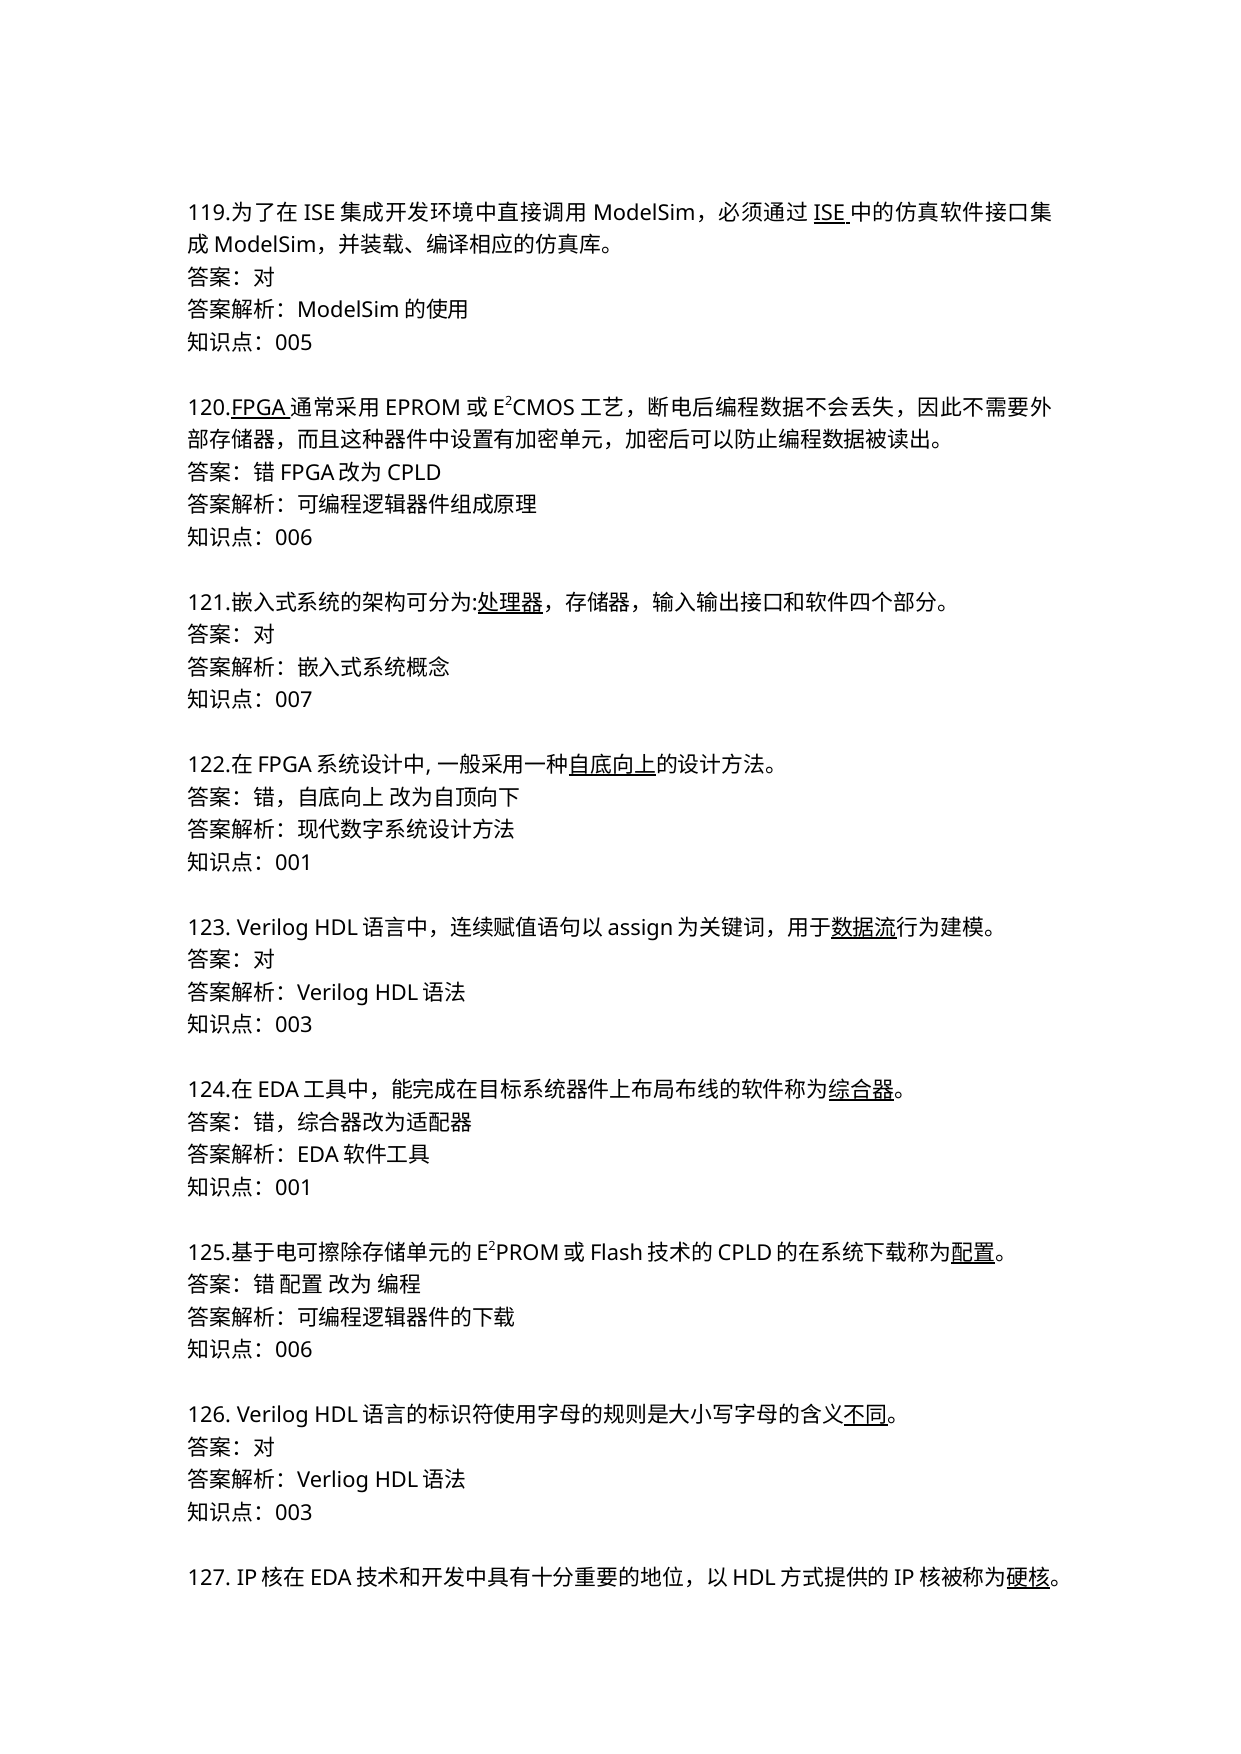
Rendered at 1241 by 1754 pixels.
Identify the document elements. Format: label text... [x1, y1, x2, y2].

text 123. Verilog HDL语言中，连续赋值语句以assign为关键词，用于数据流行为建模。 [187, 909, 1053, 942]
text 知识点：007 [187, 682, 1053, 714]
text 知识点：003 [187, 1494, 1053, 1527]
text 答案解析：EDA软件工具 [187, 1137, 1053, 1169]
text 答案：对 [187, 1429, 1053, 1462]
text 127. IP核在EDA技术和开发中具有十分重要的地位，以HDL方式提供的IP核被称为硬核。 [187, 1559, 1053, 1592]
text 126. Verilog HDL语言的标识符使用字母的规则是大小写字母的含义不同。 [187, 1397, 1053, 1429]
text 知识点：005 [187, 324, 1053, 357]
text 答案：对 [187, 617, 1053, 649]
text 答案：错 配置 改为 编程 [187, 1267, 1053, 1299]
text 答案解析：现代数字系统设计方法 [187, 812, 1053, 844]
text 知识点：006 [187, 1332, 1053, 1364]
text 答案解析：Verliog HDL语法 [187, 1462, 1053, 1494]
text 答案：对 [187, 259, 1053, 292]
text 知识点：001 [187, 844, 1053, 877]
text 答案解析：可编程逻辑器件的下载 [187, 1299, 1053, 1332]
text 120.FPGA通常采用EPROM或E2CMOS工艺，断电后编程数据不会丢失，因此不需要外部存储器，而且这种器件中设置有加密单元，加密后可以防止编程数据被读出。 [187, 389, 1053, 454]
text 答案：错，综合器改为适配器 [187, 1104, 1053, 1137]
text 124.在EDA工具中，能完成在目标系统器件上布局布线的软件称为综合器。 [187, 1072, 1053, 1104]
text 125.基于电可擦除存储单元的E2PROM或Flash技术的CPLD的在系统下载称为配置。 [187, 1234, 1053, 1267]
text 答案：对 [187, 942, 1053, 974]
text 知识点：001 [187, 1169, 1053, 1202]
text 知识点：006 [187, 519, 1053, 552]
text 知识点：003 [187, 1007, 1053, 1039]
text 答案：错 FPGA改为CPLD [187, 454, 1053, 487]
text 121.嵌入式系统的架构可分为:处理器，存储器，输入输出接口和软件四个部分。 [187, 584, 1053, 617]
text 122.在FPGA系统设计中, 一般采用一种自底向上的设计方法。 [187, 747, 1053, 779]
text 答案解析：Verilog HDL语法 [187, 974, 1053, 1007]
text 答案：错，自底向上 改为自顶向下 [187, 779, 1053, 812]
text 答案解析：ModelSim的使用 [187, 292, 1053, 324]
text 119.为了在ISE集成开发环境中直接调用ModelSim，必须通过ISE中的仿真软件接口集成ModelSim，并装载、编译相应的仿真库。 [187, 194, 1053, 259]
text 答案解析：可编程逻辑器件组成原理 [187, 487, 1053, 519]
text 答案解析：嵌入式系统概念 [187, 649, 1053, 682]
